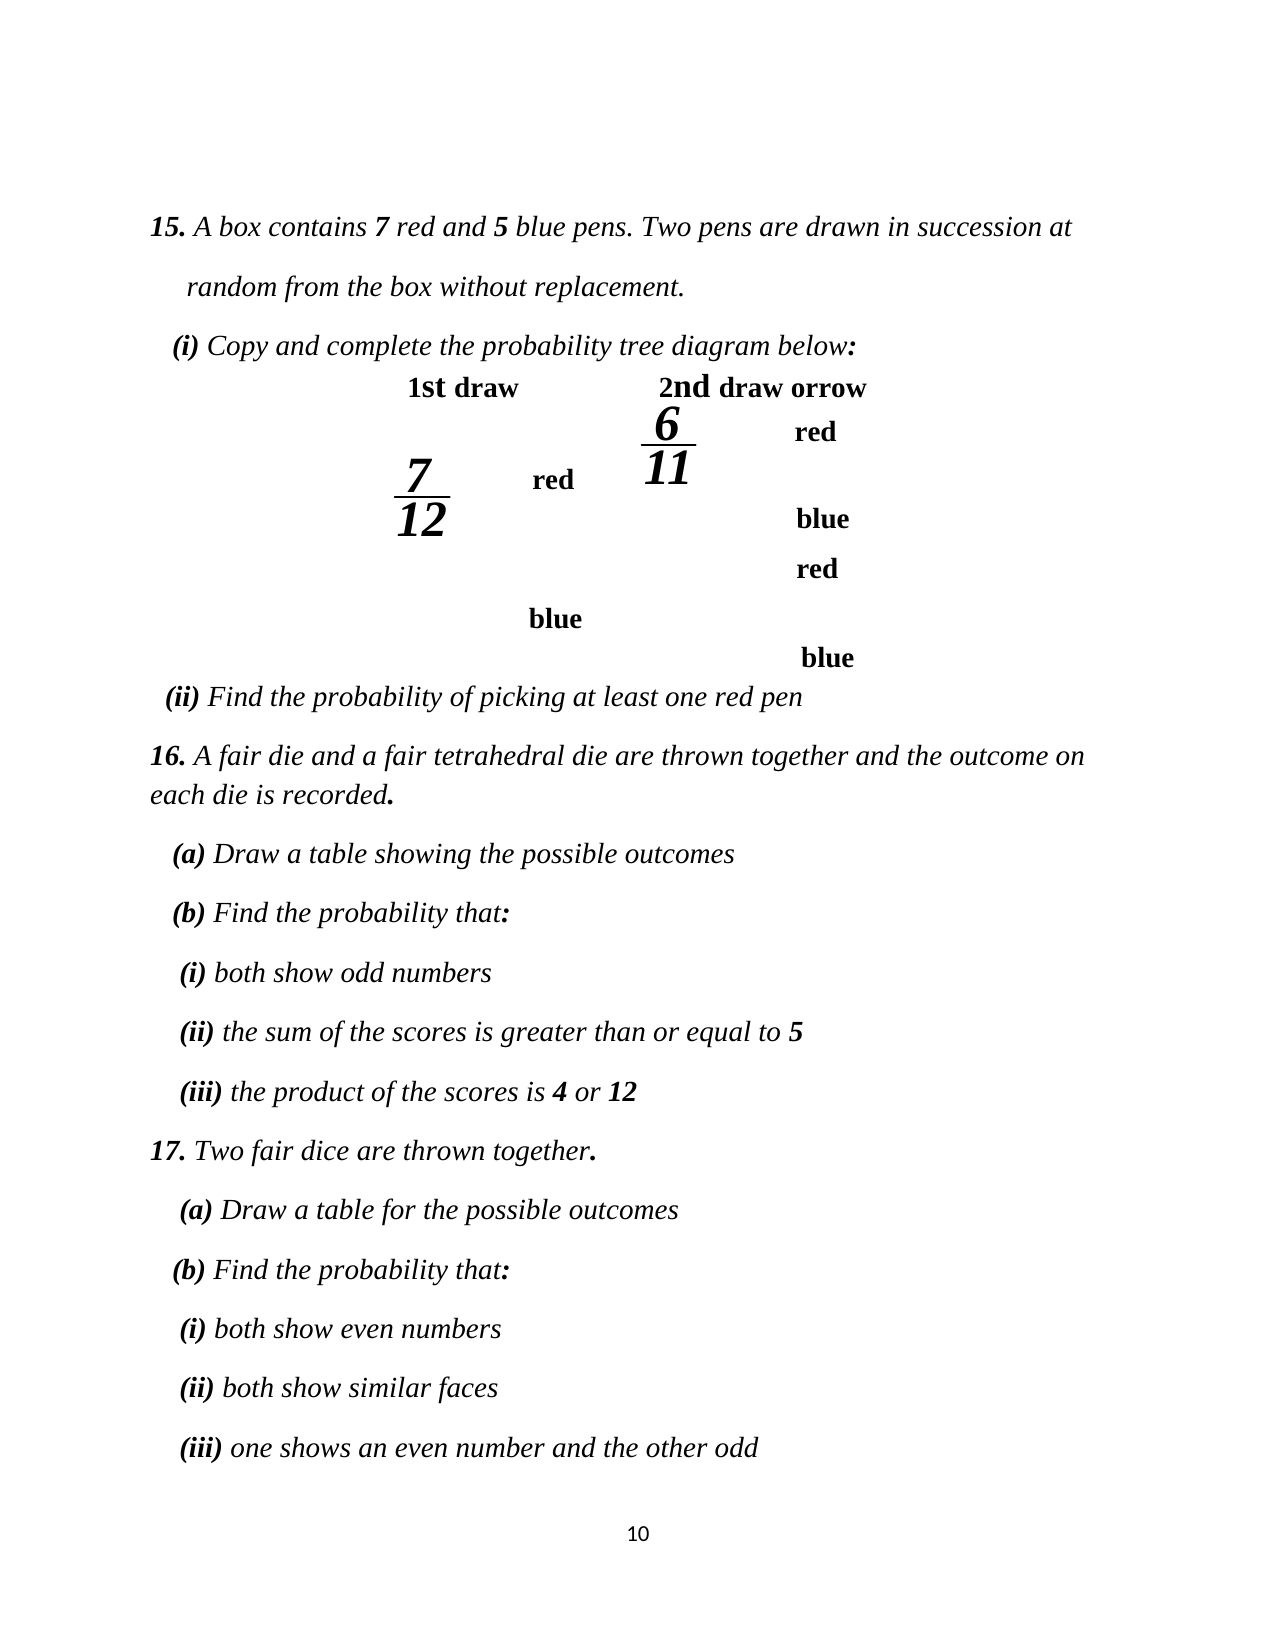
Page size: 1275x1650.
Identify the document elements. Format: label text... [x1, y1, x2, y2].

text (a) Draw a table showing the possible outcomes [150, 836, 1125, 870]
text (iii) one shows an even number and the other odd [150, 1430, 1125, 1463]
text random from the box without replacement. [150, 269, 1125, 302]
text (i) both show odd numbers [150, 955, 1125, 988]
text (b) Find the probability that: [150, 896, 1125, 929]
text (b) Find the probability that: [150, 1252, 1125, 1285]
text (ii) the sum of the scores is greater than or equal to 5 [150, 1014, 1125, 1048]
text (i) both show even numbers [150, 1311, 1125, 1345]
text 16. A fair die and a fair tetrahedral die are thrown together and the outcome on each die is recorded. [150, 738, 1125, 810]
text (a) Draw a table for the possible outcomes [150, 1192, 1125, 1226]
text 17. Two fair dice are thrown together. [150, 1133, 1125, 1167]
text (ii) both show similar faces [150, 1371, 1125, 1404]
text (i) Copy and complete the probability tree diagram below: [150, 328, 1125, 362]
text 15. A box contains 7 red and 5 blue pens. Two pens are drawn in succession at [150, 209, 1125, 243]
text (ii) Find the probability of picking at least one red pen [150, 679, 1125, 712]
text (iii) the product of the scores is 4 or 12 [150, 1074, 1125, 1107]
